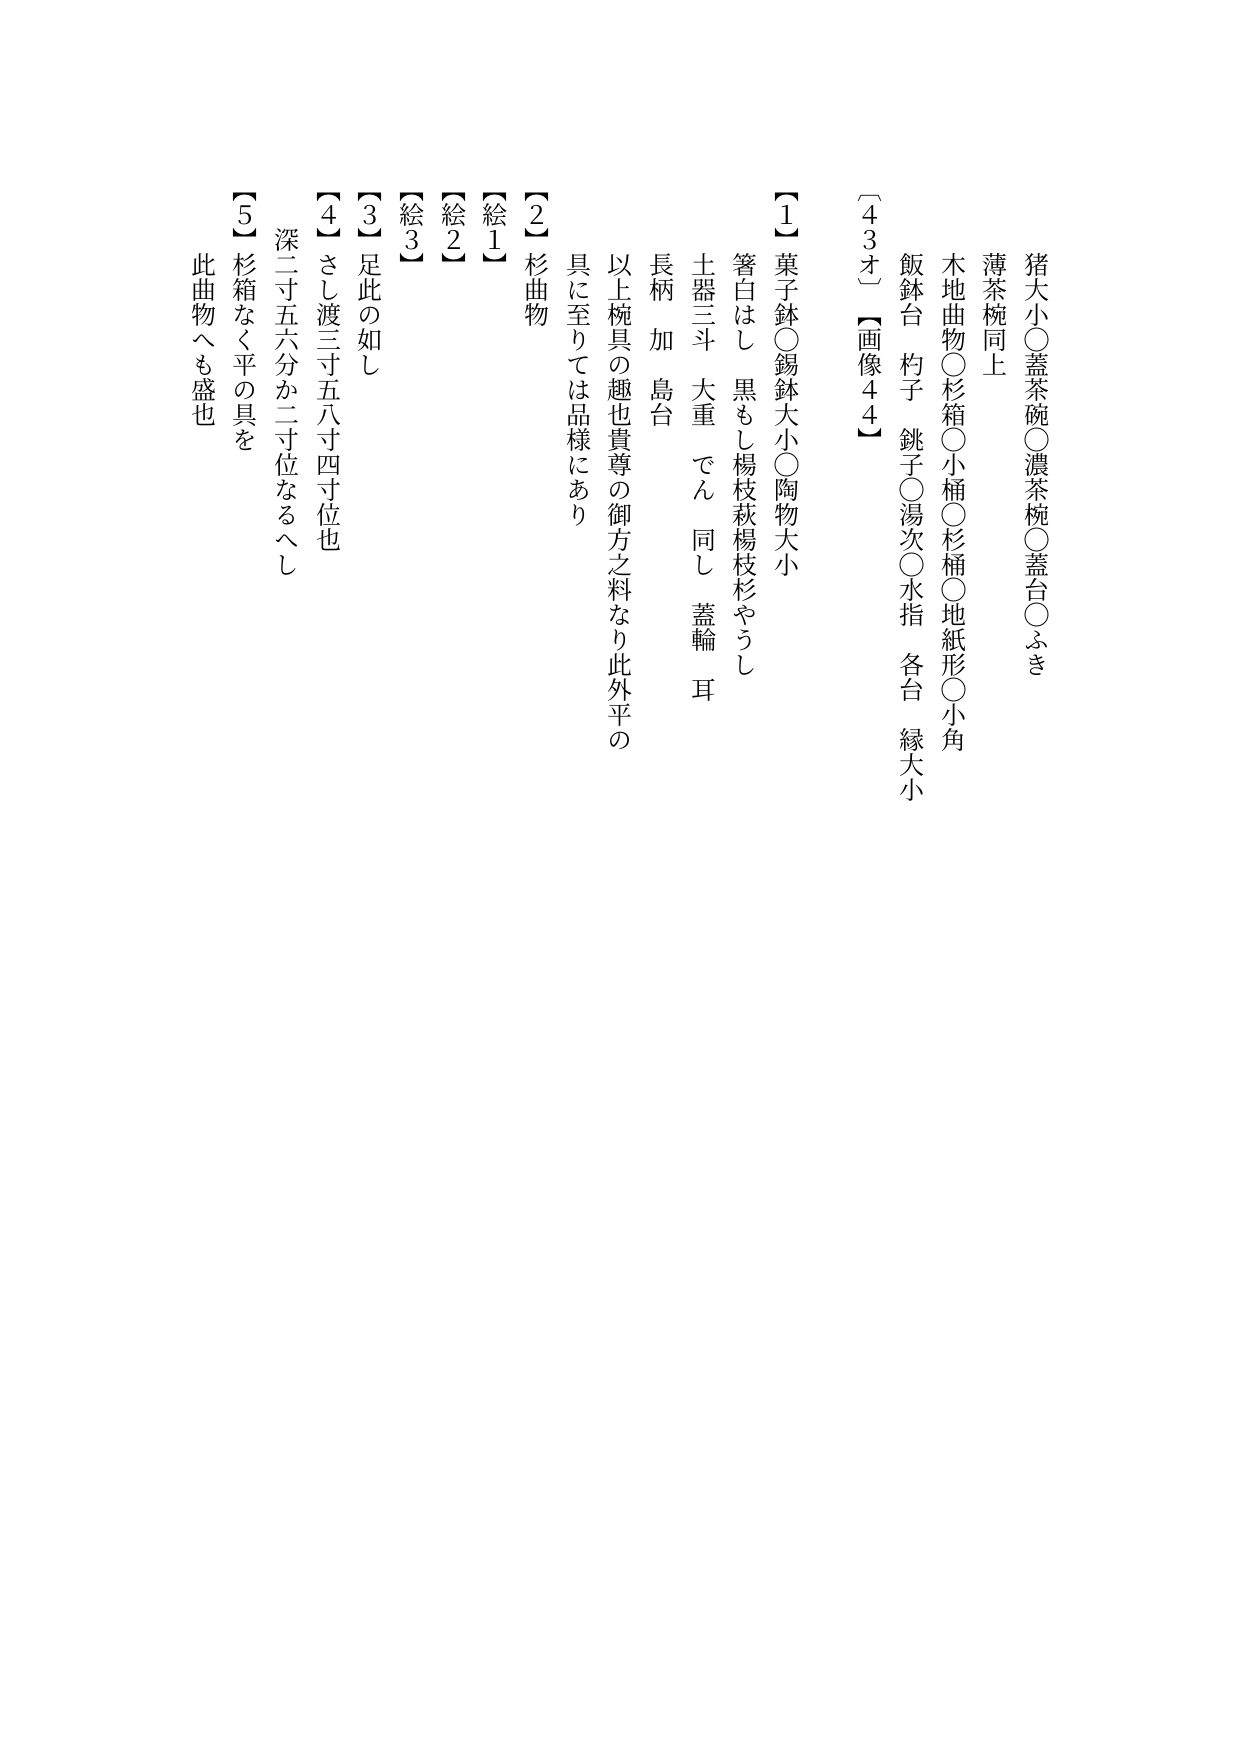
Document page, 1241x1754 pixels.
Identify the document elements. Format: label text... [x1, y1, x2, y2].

text 【２】杉曲物 [516, 177, 558, 1547]
text 木地曲物◯杉箱◯小桶◯杉桶◯地紙形◯小角 [933, 177, 974, 1547]
text 猪大小◯蓋茶碗◯濃茶椀◯蓋台◯ふき [1016, 177, 1058, 1547]
text 【絵１】 [474, 177, 516, 1547]
text 【３】足此の如し [349, 177, 391, 1547]
text 箸白はし 黒もし楊枝萩楊枝杉やうし [724, 177, 766, 1547]
text 【１】菓子鉢◯錫鉢大小◯陶物大小 [766, 177, 808, 1547]
text 此曲物へも盛也 [183, 177, 224, 1547]
text 深二寸五六分か二寸位なるへし [266, 177, 308, 1547]
text 【絵２】 [433, 177, 474, 1547]
text 【４】さし渡三寸五八寸四寸位也 [308, 177, 349, 1547]
text 長柄 加 島台 [641, 177, 683, 1547]
text 飯鉢台 杓子 銚子◯湯次◯水指 各台 縁大小 [891, 177, 933, 1547]
text 【絵３】 [391, 177, 433, 1547]
text 土器三斗 大重 でん 同し 蓋輪 耳 [683, 177, 724, 1547]
text 薄茶椀同上 [974, 177, 1016, 1547]
text 具に至りては品様にあり [558, 177, 599, 1547]
text 【５】杉箱なく平の具を [224, 177, 266, 1547]
text 以上椀具の趣也貴尊の御方之料なり此外平の [599, 177, 641, 1547]
text 〔４３オ〕【画像４４】 [849, 177, 891, 1547]
